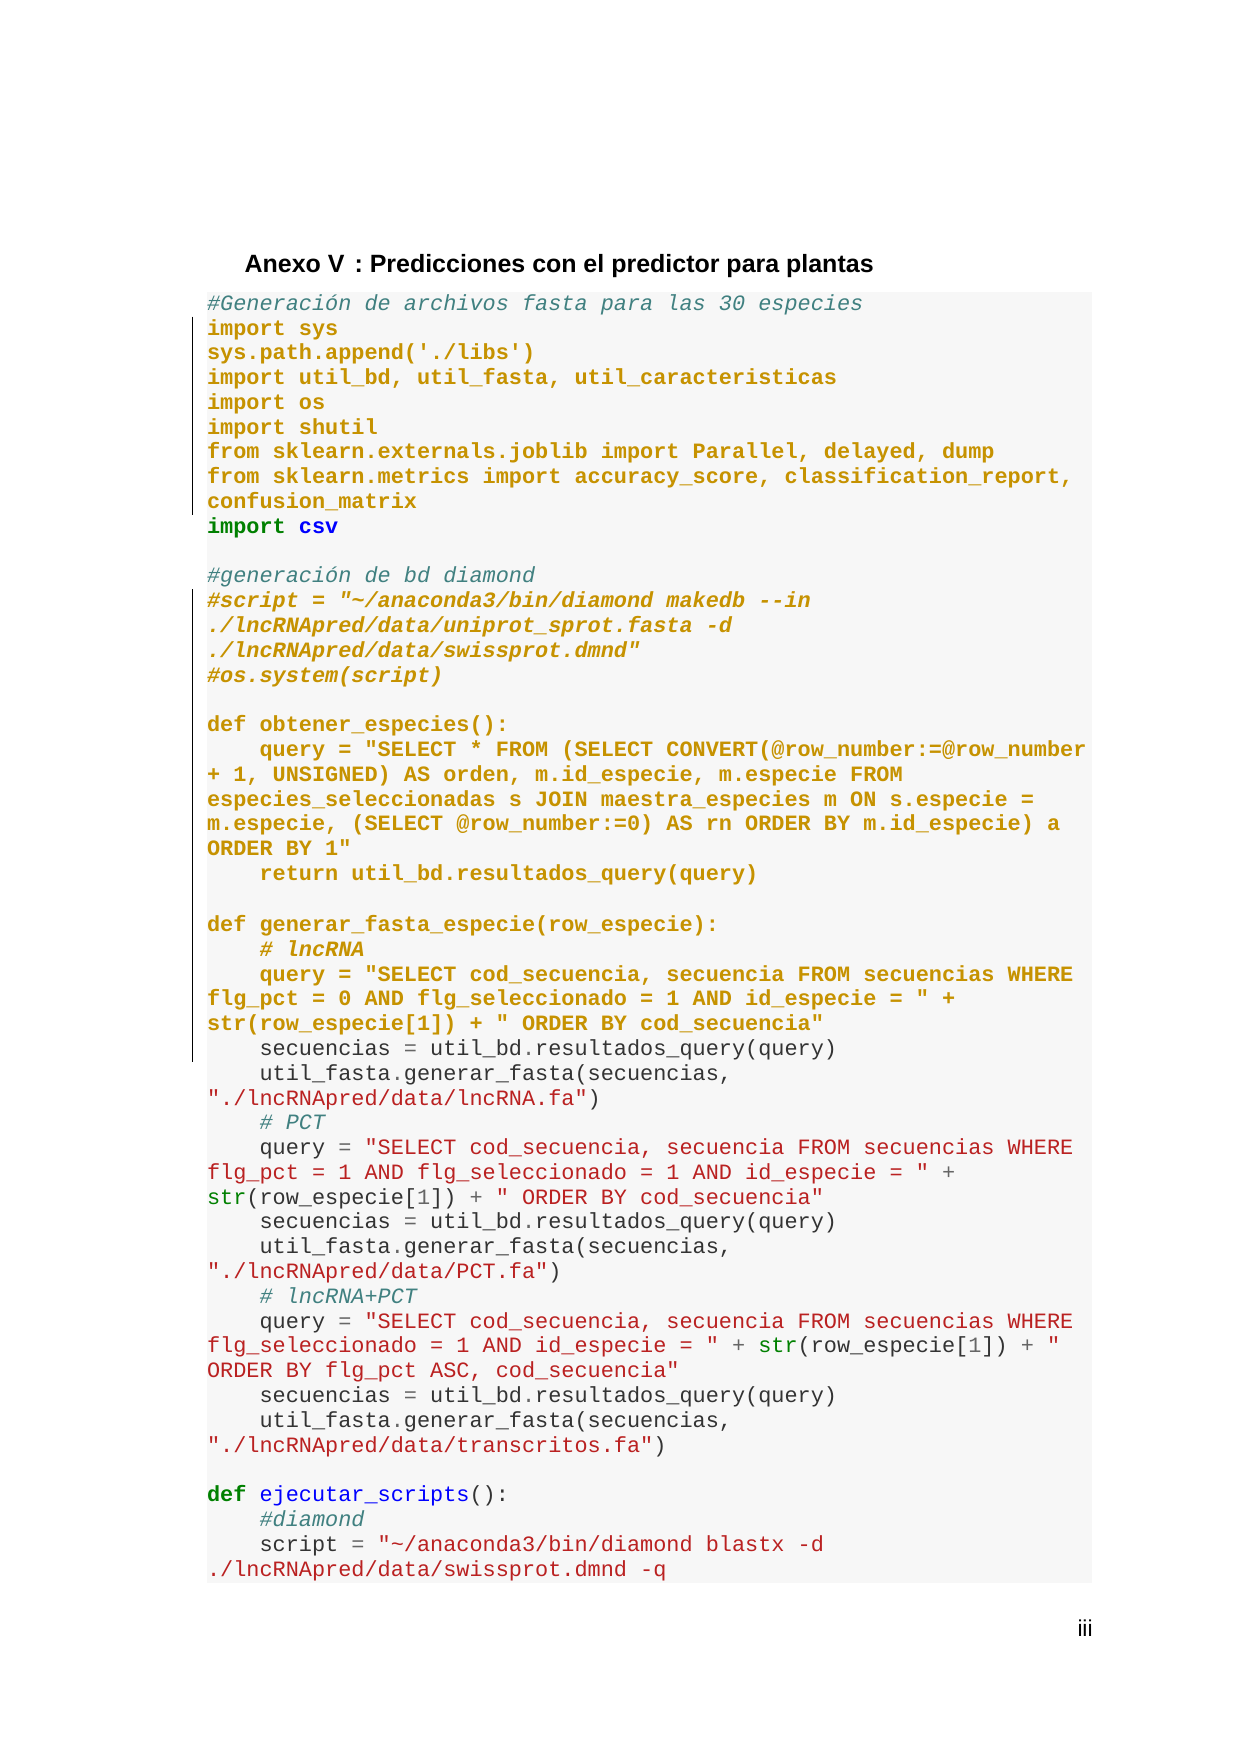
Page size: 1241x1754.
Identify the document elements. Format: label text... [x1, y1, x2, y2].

text def ejecutar_scripts(): [207, 1483, 1092, 1508]
text secuencias = util_bd.resultados_query(query) [207, 1037, 1092, 1062]
text from sklearn.metrics import accuracy_score, classification_report, confusion_matrix [207, 465, 1092, 515]
text #os.system(script) [207, 664, 1092, 688]
text # lncRNA [207, 938, 1092, 963]
text query = "SELECT cod_secuencia, secuencia FROM secuencias WHERE flg_seleccionado = 1 AND id_especie = " + str(row_especie[1]) + " ORDER BY flg_pct ASC, cod_secuencia" [207, 1310, 1092, 1384]
text from sklearn.externals.joblib import Parallel, delayed, dump [207, 441, 1092, 465]
subtitle : Predicciones con el predictor para plantas [244, 249, 1092, 277]
text secuencias = util_bd.resultados_query(query) [207, 1211, 1092, 1236]
text util_fasta.generar_fasta(secuencias, "./lncRNApred/data/PCT.fa") [207, 1236, 1092, 1285]
text #diamond [207, 1508, 1092, 1533]
text def obtener_especies(): [207, 713, 1092, 738]
text import sys [207, 317, 1092, 341]
text query = "SELECT * FROM (SELECT CONVERT(@row_number:=@row_number + 1, UNSIGNED) AS orden, m.id_especie, m.especie FROM especies_seleccionadas s JOIN maestra_especies m ON s.especie = m.especie, (SELECT @row_number:=0) AS rn ORDER BY m.id_especie) a ORDER BY 1" [207, 738, 1092, 862]
text # PCT [207, 1112, 1092, 1136]
text secuencias = util_bd.resultados_query(query) [207, 1384, 1092, 1409]
text sys.path.append('./libs') [207, 341, 1092, 366]
text import shutil [207, 416, 1092, 441]
text util_fasta.generar_fasta(secuencias, "./lncRNApred/data/lncRNA.fa") [207, 1062, 1092, 1112]
text #script = "~/anaconda3/bin/diamond makedb --in ./lncRNApred/data/uniprot_sprot.fasta -d ./lncRNApred/data/swissprot.dmnd" [207, 589, 1092, 664]
text import os [207, 391, 1092, 416]
text def generar_fasta_especie(row_especie): [207, 913, 1092, 938]
text return util_bd.resultados_query(query) [207, 862, 1092, 887]
text import csv [207, 515, 1092, 540]
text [207, 1533, 1092, 1583]
text import util_bd, util_fasta, util_caracteristicas [207, 366, 1092, 391]
text query = "SELECT cod_secuencia, secuencia FROM secuencias WHERE flg_pct = 0 AND flg_seleccionado = 1 AND id_especie = " + str(row_especie[1]) + " ORDER BY cod_secuencia" [207, 963, 1092, 1037]
text #generación de bd diamond [207, 564, 1092, 589]
text #Generación de archivos fasta para las 30 especies [207, 292, 1092, 317]
text util_fasta.generar_fasta(secuencias, "./lncRNApred/data/transcritos.fa") [207, 1409, 1092, 1459]
text query = "SELECT cod_secuencia, secuencia FROM secuencias WHERE flg_pct = 1 AND flg_seleccionado = 1 AND id_especie = " + str(row_especie[1]) + " ORDER BY cod_secuencia" [207, 1136, 1092, 1211]
text # lncRNA+PCT [207, 1285, 1092, 1310]
